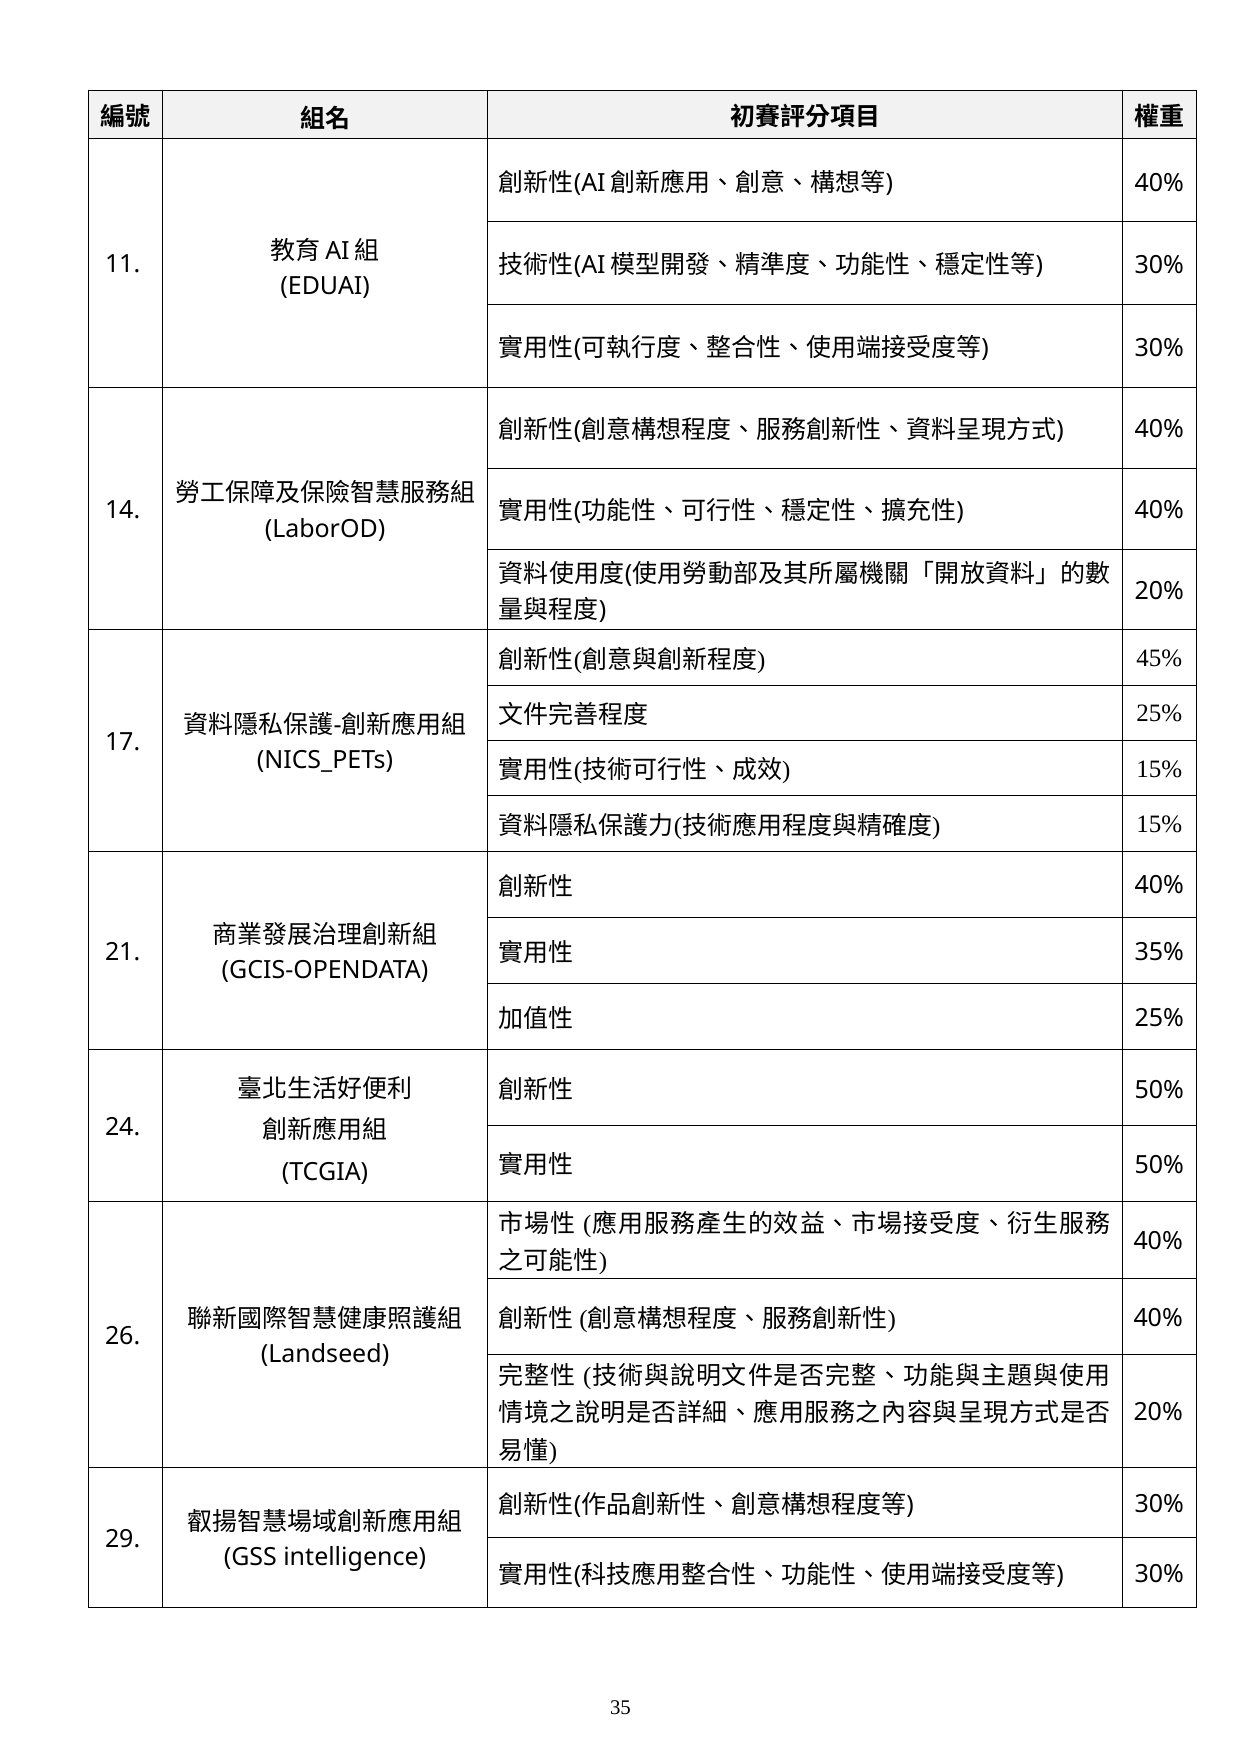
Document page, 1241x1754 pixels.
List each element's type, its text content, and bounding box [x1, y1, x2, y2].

table_cell 實用性 [488, 918, 1122, 983]
table_cell 教育AI組 (EDUAI) [163, 139, 487, 387]
table_cell 50% [1123, 1126, 1196, 1201]
table_header 組名 [163, 91, 487, 138]
table_cell 35% [1123, 918, 1196, 983]
table_cell 臺北生活好便利 創新應用組 (TCGIA) [163, 1050, 487, 1201]
table_cell 創新性 [488, 852, 1122, 917]
table_cell 實用性(可執行度、整合性、使用端接受度等) [488, 305, 1122, 387]
table_cell 30% [1123, 1468, 1196, 1537]
table_cell 20% [1123, 550, 1196, 629]
table_cell 資料隱私保護力(技術應用程度與精確度) [488, 796, 1122, 851]
table_cell 資料隱私保護-創新應用組 (NICS_PETs) [163, 630, 487, 851]
table_cell 創新性(創意構想程度、服務創新性、資料呈現方式) [488, 388, 1122, 468]
table_cell 30% [1123, 1538, 1196, 1607]
table_cell 實用性(功能性、可行性、穩定性、擴充性) [488, 469, 1122, 548]
table_cell 文件完善程度 [488, 686, 1122, 740]
table_cell [89, 630, 162, 851]
table_cell 市場性 (應用服務產生的效益、市場接受度、衍生服務之可能性) [488, 1202, 1122, 1278]
table_cell 技術性(AI模型開發、精準度、功能性、穩定性等) [488, 222, 1122, 304]
table_cell 創新性 (創意構想程度、服務創新性) [488, 1279, 1122, 1354]
table_header 權重 [1123, 91, 1196, 138]
table_cell 50% [1123, 1050, 1196, 1125]
table_cell 20% [1123, 1355, 1196, 1467]
table_cell 25% [1123, 686, 1196, 740]
table_header 編號 [89, 91, 162, 138]
table_cell 40% [1123, 852, 1196, 917]
table_cell 30% [1123, 222, 1196, 304]
table_cell 創新性(AI創新應用、創意、構想等) [488, 139, 1122, 221]
table_cell 創新性(作品創新性、創意構想程度等) [488, 1468, 1122, 1537]
table_cell 創新性(創意與創新程度) [488, 630, 1122, 684]
table_cell 40% [1123, 1279, 1196, 1354]
table_cell 勞工保障及保險智慧服務組 (LaborOD) [163, 388, 487, 629]
table_cell 商業發展治理創新組 (GCIS-OPENDATA) [163, 852, 487, 1049]
table_cell 45% [1123, 630, 1196, 684]
table_cell 40% [1123, 388, 1196, 468]
table_cell 聯新國際智慧健康照護組 (Landseed) [163, 1202, 487, 1467]
table_cell 加值性 [488, 984, 1122, 1049]
table_cell 15% [1123, 741, 1196, 795]
table_cell 實用性(科技應用整合性、功能性、使用端接受度等) [488, 1538, 1122, 1607]
table_cell [89, 1202, 162, 1467]
table_cell 實用性 [488, 1126, 1122, 1201]
table_header 初賽評分項目 [488, 91, 1122, 138]
table_cell 15% [1123, 796, 1196, 851]
table_cell [89, 852, 162, 1049]
table_cell [89, 1050, 162, 1201]
table_cell 30% [1123, 305, 1196, 387]
table_cell [89, 1468, 162, 1607]
table_cell 叡揚智慧場域創新應用組 (GSS intelligence) [163, 1468, 487, 1607]
table_cell 完整性 (技術與說明文件是否完整、功能與主題與使用情境之說明是否詳細、應用服務之內容與呈現方式是否易懂) [488, 1355, 1122, 1467]
table_cell [89, 388, 162, 629]
table_cell 40% [1123, 1202, 1196, 1278]
table_cell [89, 139, 162, 387]
table_cell 25% [1123, 984, 1196, 1049]
table_cell 實用性(技術可行性、成效) [488, 741, 1122, 795]
table_cell 40% [1123, 139, 1196, 221]
table_cell 創新性 [488, 1050, 1122, 1125]
table_cell 40% [1123, 469, 1196, 548]
table_cell 資料使用度(使用勞動部及其所屬機關「開放資料」的數量與程度) [488, 550, 1122, 629]
